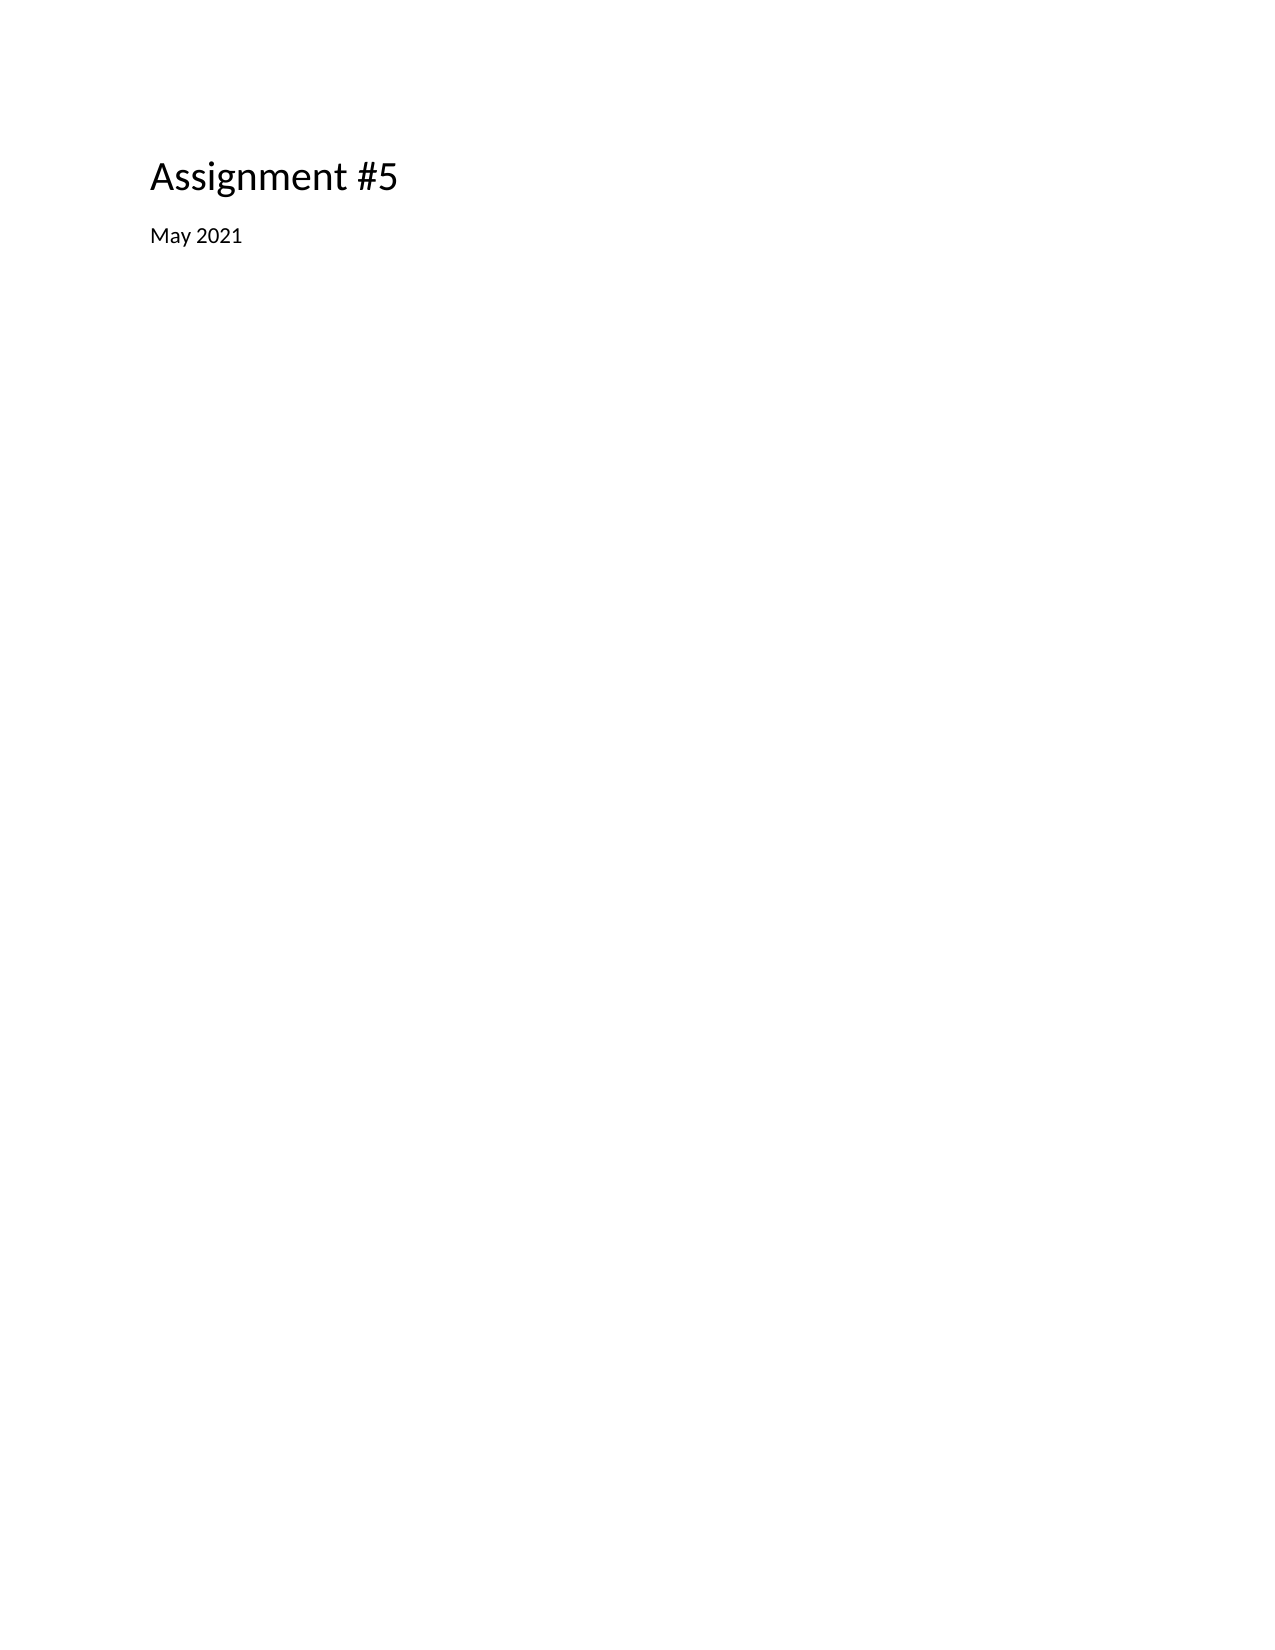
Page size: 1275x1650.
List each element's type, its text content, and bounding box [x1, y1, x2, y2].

text May 2021 [150, 222, 1125, 249]
text Assignment #5 [150, 150, 1125, 201]
